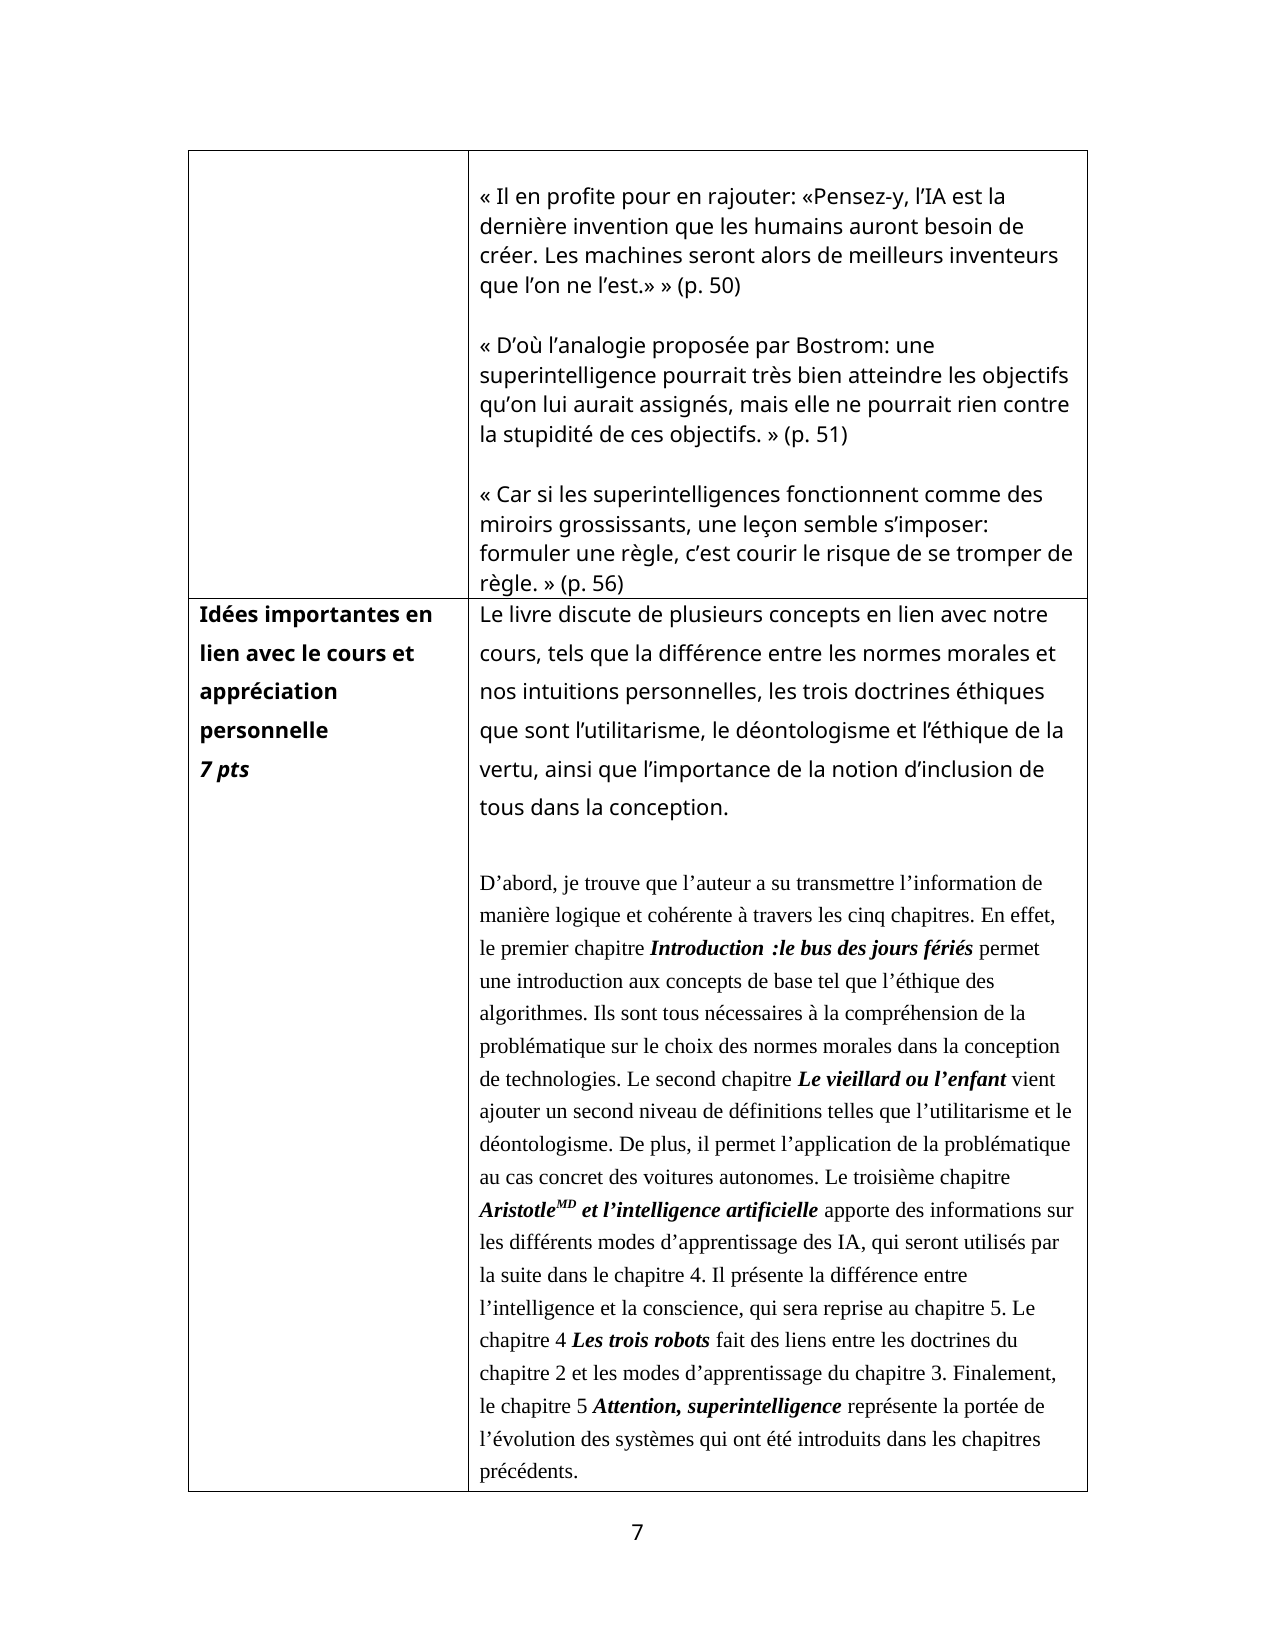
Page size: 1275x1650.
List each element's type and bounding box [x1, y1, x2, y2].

table_cell [189, 599, 468, 1491]
table_cell [469, 599, 1087, 1491]
table_cell [469, 151, 1087, 598]
table_cell [189, 151, 468, 598]
